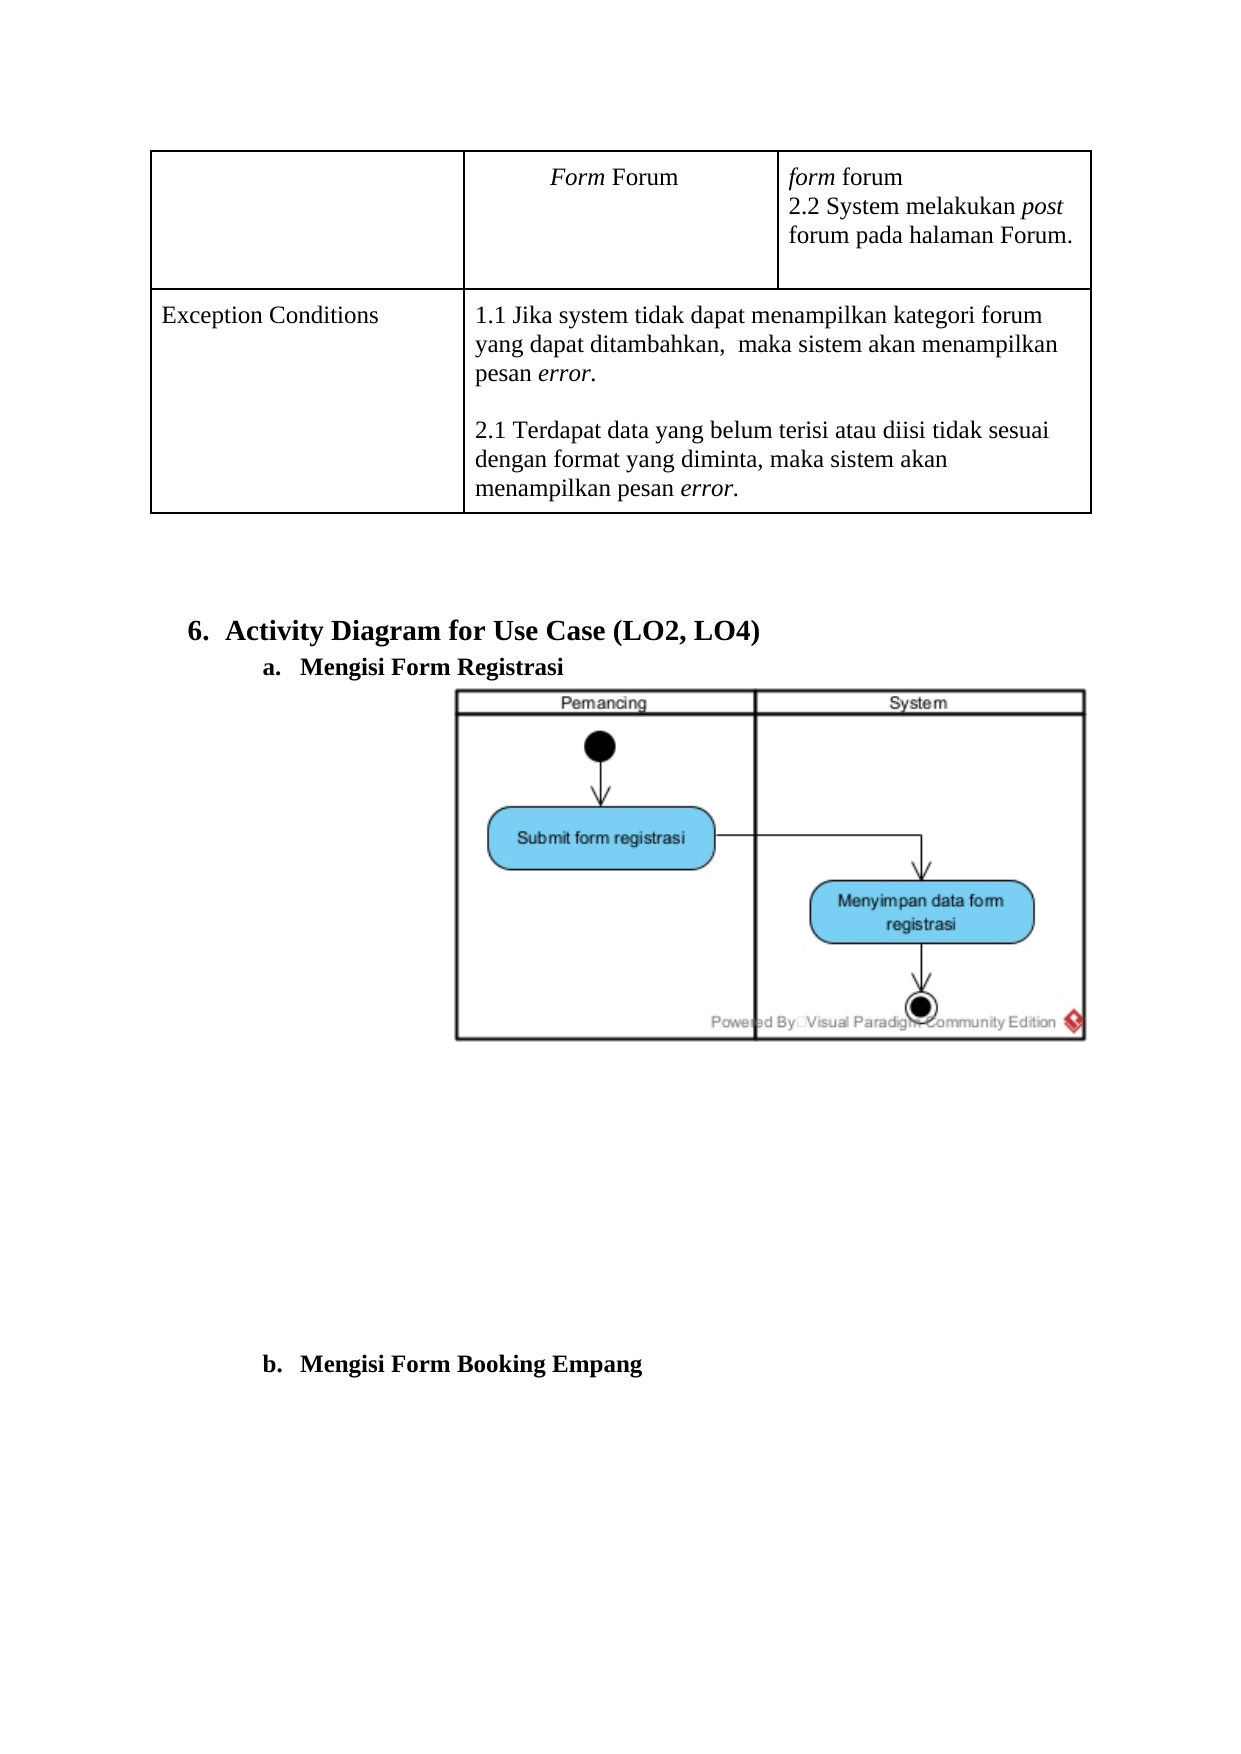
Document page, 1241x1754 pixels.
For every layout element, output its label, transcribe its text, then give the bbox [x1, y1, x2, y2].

picture [450, 684, 1093, 1048]
table_cell Exception Conditions [152, 290, 463, 512]
table_cell 1.1 Jika system tidak dapat menampilkan kategori forum yang dapat ditambahkan, maka sistem akan menampilkan pesan error. 2.1 Terdapat data yang belum terisi atau diisi tidak sesuai dengan format yang diminta, maka sistem akan menampilkan pesan error. [465, 290, 1090, 512]
subtitle Activity Diagram for Use Case (LO2, LO4) [187, 613, 1090, 647]
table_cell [465, 152, 777, 288]
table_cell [779, 152, 1090, 288]
subtitle Mengisi Form Booking Empang [262, 1349, 1090, 1377]
subtitle Mengisi Form Registrasi [262, 652, 1090, 681]
